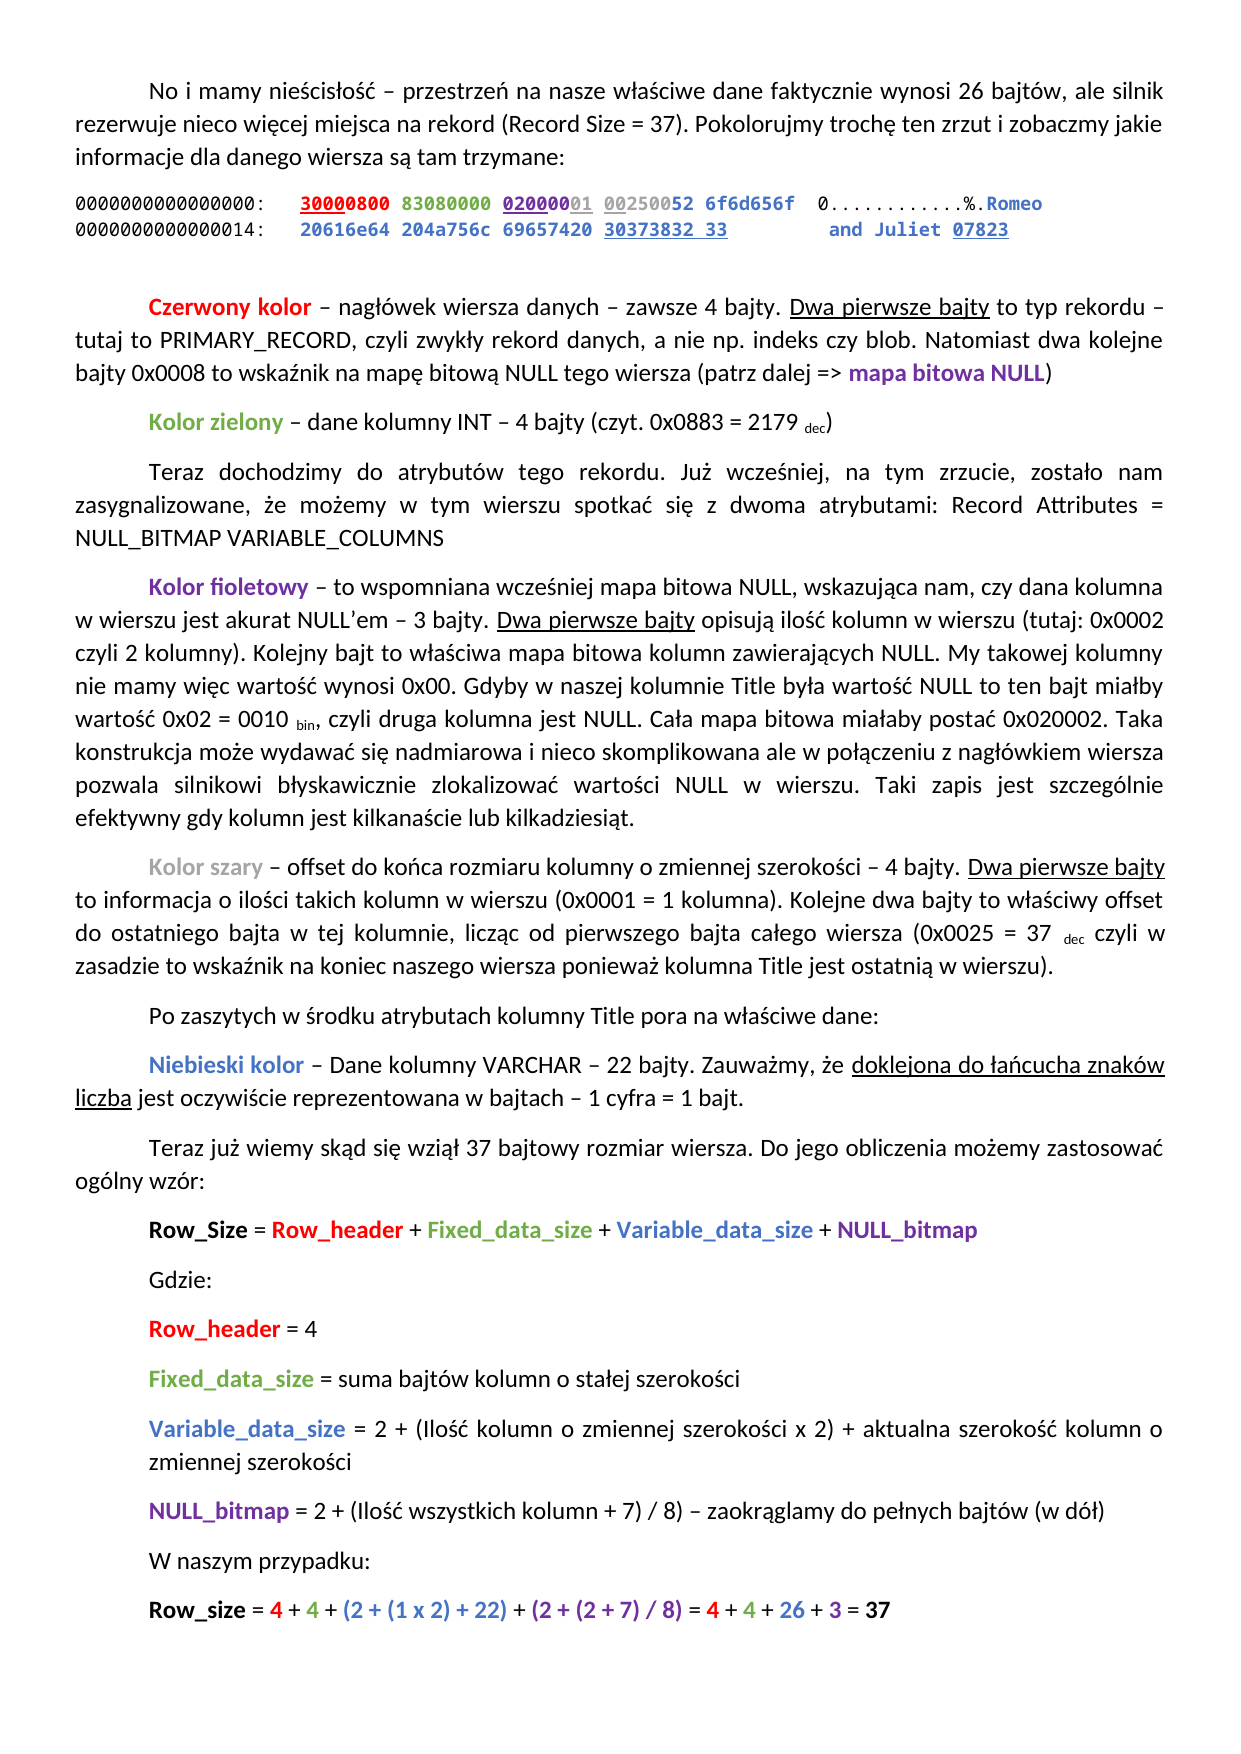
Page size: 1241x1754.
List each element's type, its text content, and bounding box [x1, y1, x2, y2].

text NULL_bitmap = 2 + (Ilość wszystkich kolumn + 7) / 8) – zaokrąglamy do pełnych bajtów (w dół) [75, 1495, 1165, 1526]
text Niebieski kolor – Dane kolumny VARCHAR – 22 bajty. Zauważmy, że doklejona do łańcucha znaków liczba jest oczywiście reprezentowana w bajtach – 1 cyfra = 1 bajt. [75, 1049, 1165, 1113]
text Czerwony kolor – nagłówek wiersza danych – zawsze 4 bajty. Dwa pierwsze bajty to typ rekordu – tutaj to PRIMARY_RECORD, czyli zwykły rekord danych, a nie np. indeks czy blob. Natomiast dwa kolejne bajty 0x0008 to wskaźnik na mapę bitową NULL tego wiersza (patrz dalej => mapa bitowa NULL) [75, 291, 1165, 387]
text 0000000000000000: 30000800 83080000 02000001 00250052 6f6d656f 0............%.Romeo [75, 190, 1165, 216]
text Row_size = 4 + 4 + (2 + (1 x 2) + 22) + (2 + (2 + 7) / 8) = 4 + 4 + 26 + 3 = 37 [75, 1594, 1165, 1625]
text Kolor zielony – dane kolumny INT – 4 bajty (czyt. 0x0883 = 2179 dec) [75, 406, 1165, 437]
text No i mamy nieścisłość – przestrzeń na nasze właściwe dane faktycznie wynosi 26 bajtów, ale silnik rezerwuje nieco więcej miejsca na rekord (Record Size = 37). Pokolorujmy trochę ten zrzut i zobaczmy jakie informacje dla danego wiersza są tam trzymane: [75, 75, 1165, 171]
text Variable_data_size = 2 + (Ilość kolumn o zmiennej szerokości x 2) + aktualna szerokość kolumn o zmiennej szerokości [149, 1413, 1165, 1476]
text Teraz dochodzimy do atrybutów tego rekordu. Już wcześniej, na tym zrzucie, zostało nam zasygnalizowane, że możemy w tym wierszu spotkać się z dwoma atrybutami: Record Attributes = NULL_BITMAP VARIABLE_COLUMNS [75, 456, 1165, 552]
text Kolor szary – offset do końca rozmiaru kolumny o zmiennej szerokości – 4 bajty. Dwa pierwsze bajty to informacja o ilości takich kolumn w wierszu (0x0001 = 1 kolumna). Kolejne dwa bajty to właściwy offset do ostatniego bajta w tej kolumnie, licząc od pierwszego bajta całego wiersza (0x0025 = 37 dec czyli w zasadzie to wskaźnik na koniec naszego wiersza ponieważ kolumna Title jest ostatnią w wierszu). [75, 851, 1165, 981]
text Row_Size = Row_header + Fixed_data_size + Variable_data_size + NULL_bitmap [75, 1214, 1165, 1245]
text 0000000000000014: 20616e64 204a756c 69657420 30373832 33 and Juliet 07823 [75, 216, 1165, 241]
text Gdzie: [75, 1264, 1165, 1294]
text W naszym przypadku: [75, 1545, 1165, 1575]
text Po zaszytych w środku atrybutach kolumny Title pora na właściwe dane: [75, 1000, 1165, 1030]
text Teraz już wiemy skąd się wziął 37 bajtowy rozmiar wiersza. Do jego obliczenia możemy zastosować ogólny wzór: [75, 1132, 1165, 1195]
text Kolor fioletowy – to wspomniana wcześniej mapa bitowa NULL, wskazująca nam, czy dana kolumna w wierszu jest akurat NULL’em – 3 bajty. Dwa pierwsze bajty opisują ilość kolumn w wierszu (tutaj: 0x0002 czyli 2 kolumny). Kolejny bajt to właściwa mapa bitowa kolumn zawierających NULL. My takowej kolumny nie mamy więc wartość wynosi 0x00. Gdyby w naszej kolumnie Title była wartość NULL to ten bajt miałby wartość 0x02 = 0010 bin, czyli druga kolumna jest NULL. Cała mapa bitowa miałaby postać 0x020002. Taka konstrukcja może wydawać się nadmiarowa i nieco skomplikowana ale w połączeniu z nagłówkiem wiersza pozwala silnikowi błyskawicznie zlokalizować wartości NULL w wierszu. Taki zapis jest szczególnie efektywny gdy kolumn jest kilkanaście lub kilkadziesiąt. [75, 571, 1165, 832]
text Fixed_data_size = suma bajtów kolumn o stałej szerokości [75, 1363, 1165, 1394]
text Row_header = 4 [75, 1313, 1165, 1344]
